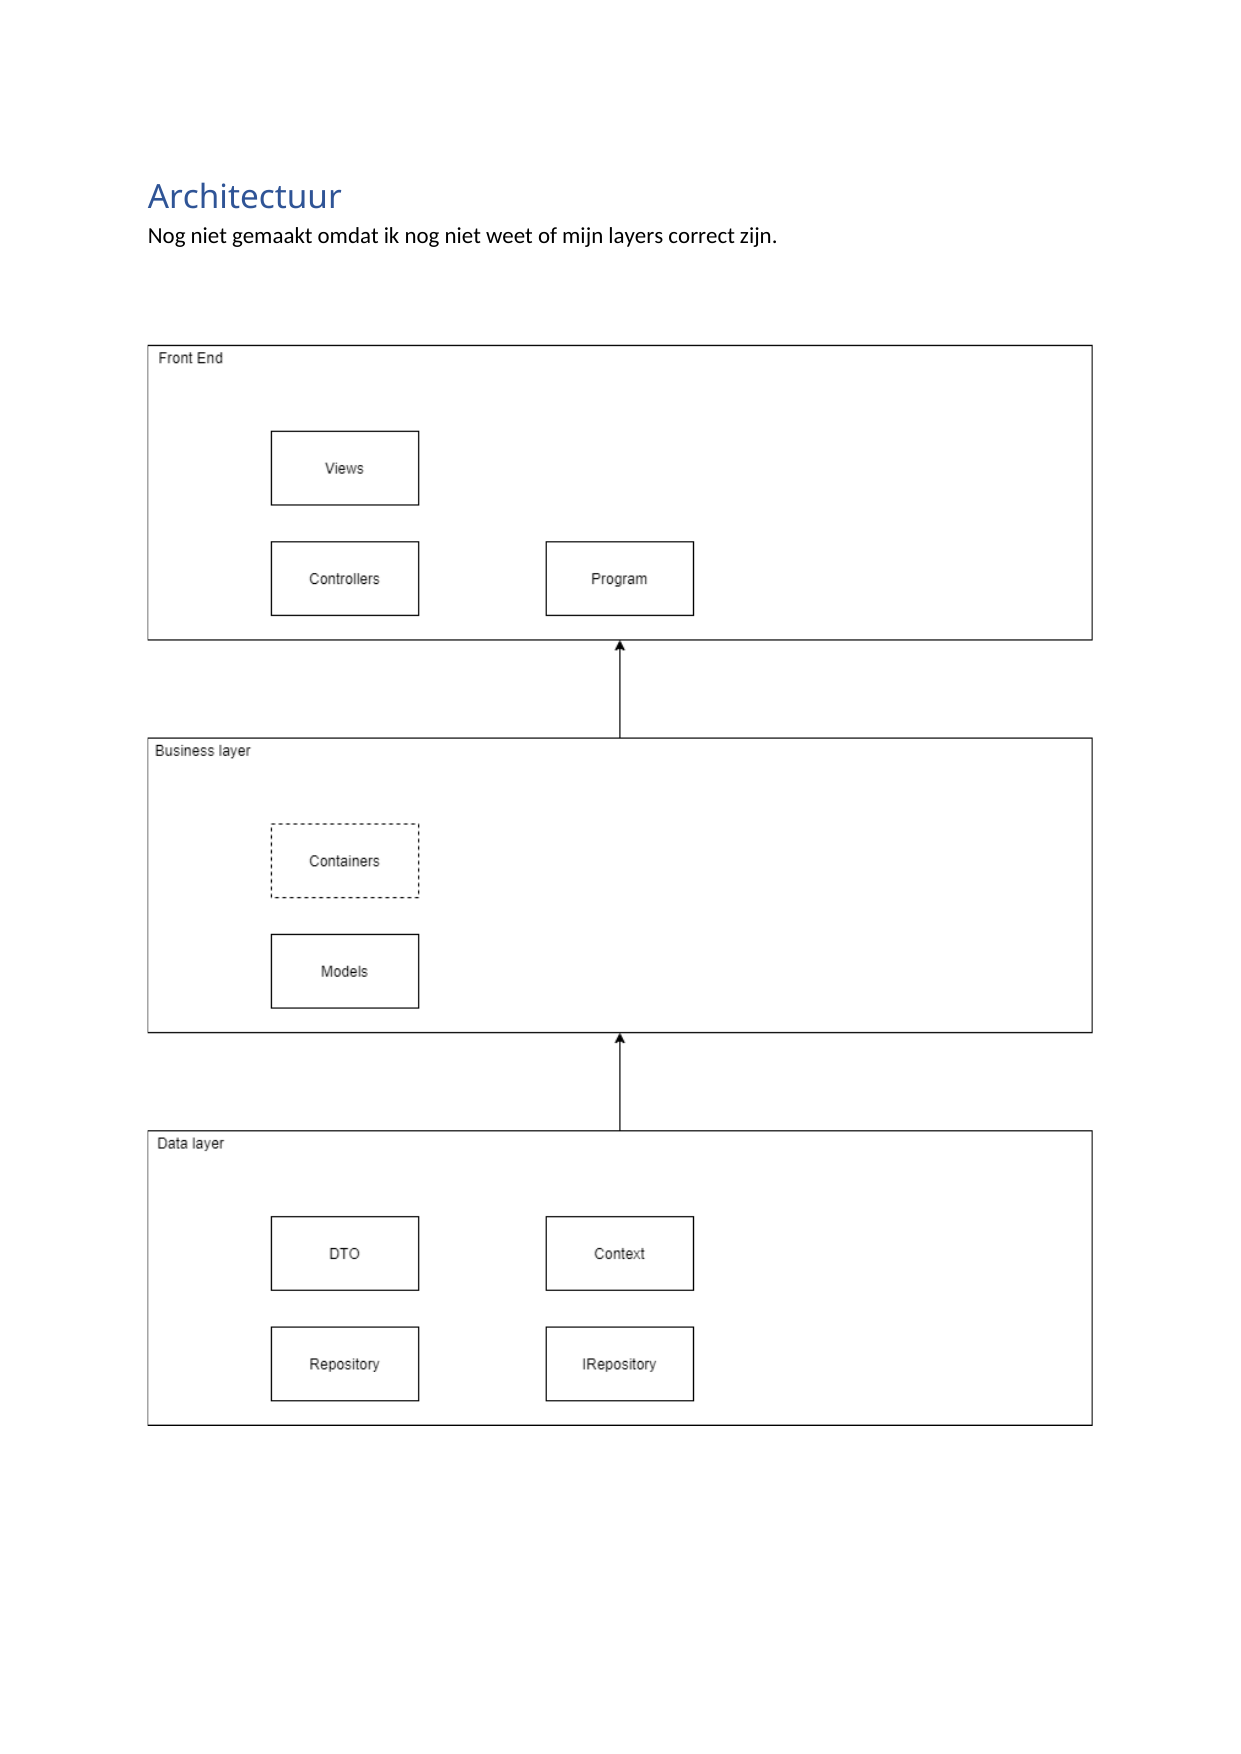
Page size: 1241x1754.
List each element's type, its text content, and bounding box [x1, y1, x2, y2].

picture [147, 298, 1093, 1426]
subtitle Architectuur [148, 173, 1093, 218]
text Nog niet gemaakt omdat ik nog niet weet of mijn layers correct zijn. [148, 222, 1093, 249]
